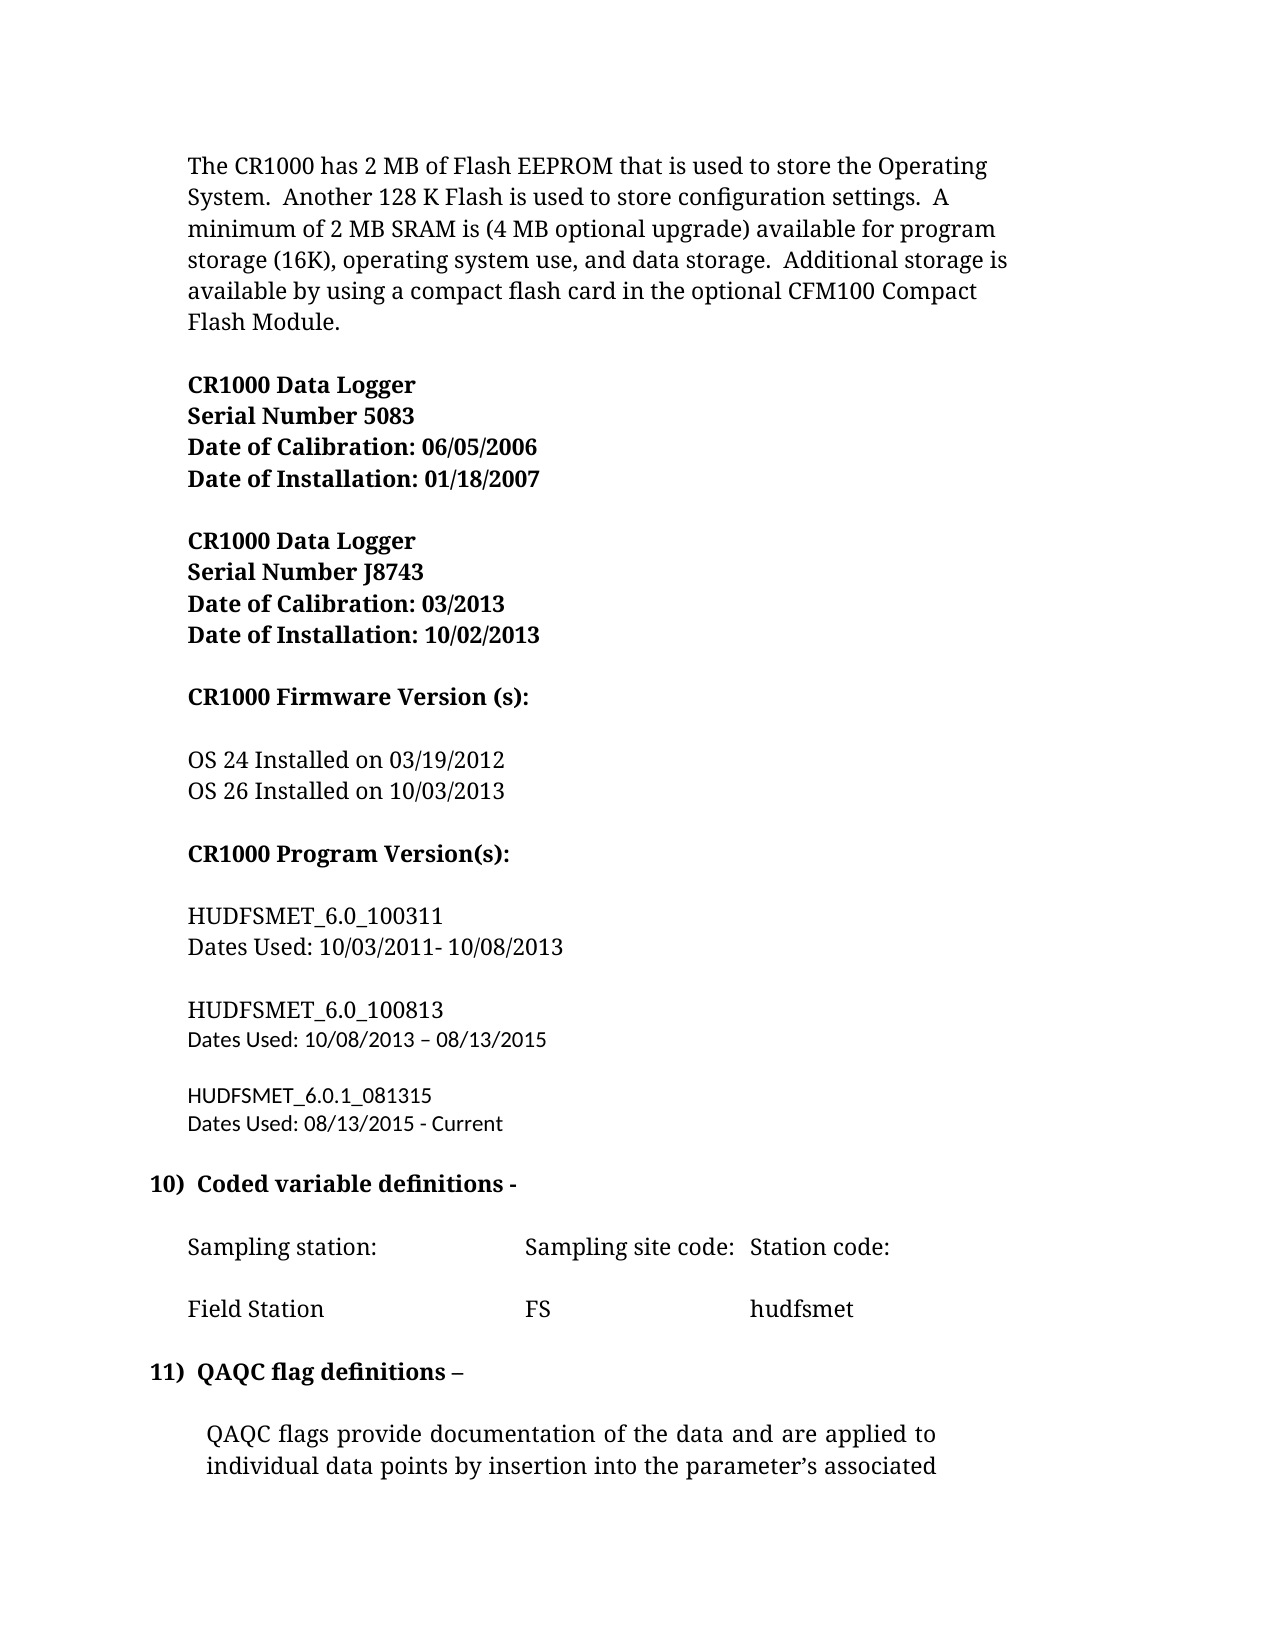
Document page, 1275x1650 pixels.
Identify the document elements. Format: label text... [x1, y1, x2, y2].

text Serial Number 5083 [187, 400, 1031, 431]
list CR1000 Firmware Version (s): [187, 681, 1031, 712]
list OS 24 Installed on 03/19/2012 [187, 744, 1031, 775]
list Dates Used: 08/13/2015 - Current [187, 1109, 1031, 1137]
text Date of Calibration: 06/05/2006 [187, 431, 1031, 462]
text The CR1000 has 2 MB of Flash EEPROM that is used to store the Operating System. Another 128 K Flash is used to store configuration settings. A minimum of 2 MB SRAM is (4 MB optional upgrade) available for program storage (16K), operating system use, and data storage. Additional storage is available by using a compact flash card in the optional CFM100 Compact Flash Module. [187, 150, 1031, 337]
list HUDFSMET_6.0_100311 [187, 900, 1031, 931]
text Serial Number J8743 [187, 556, 1031, 587]
list Dates Used: 10/03/2011- 10/08/2013 [187, 931, 1031, 962]
text Sampling station: Sampling site code: Station code: [187, 1231, 1031, 1262]
text Date of Calibration: 03/2013 [187, 587, 1031, 619]
text CR1000 Data Logger [187, 369, 1031, 400]
list HUDFSMET_6.0_100813 [187, 994, 1031, 1025]
list HUDFSMET_6.0.1_081315 [187, 1081, 1031, 1109]
text Field Station FS hudfsmet [187, 1293, 1031, 1324]
list OS 26 Installed on 10/03/2013 [187, 775, 1031, 806]
text Date of Installation: 10/02/2013 [187, 619, 1031, 650]
list CR1000 Program Version(s): [187, 837, 1031, 869]
text 11) QAQC flag definitions – [150, 1356, 1031, 1387]
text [206, 1418, 937, 1481]
text Date of Installation: 01/18/2007 [187, 462, 1031, 494]
list Dates Used: 10/08/2013 – 08/13/2015 [187, 1025, 1031, 1053]
text 10) Coded variable definitions - [150, 1168, 1031, 1199]
text CR1000 Data Logger [187, 525, 1031, 556]
